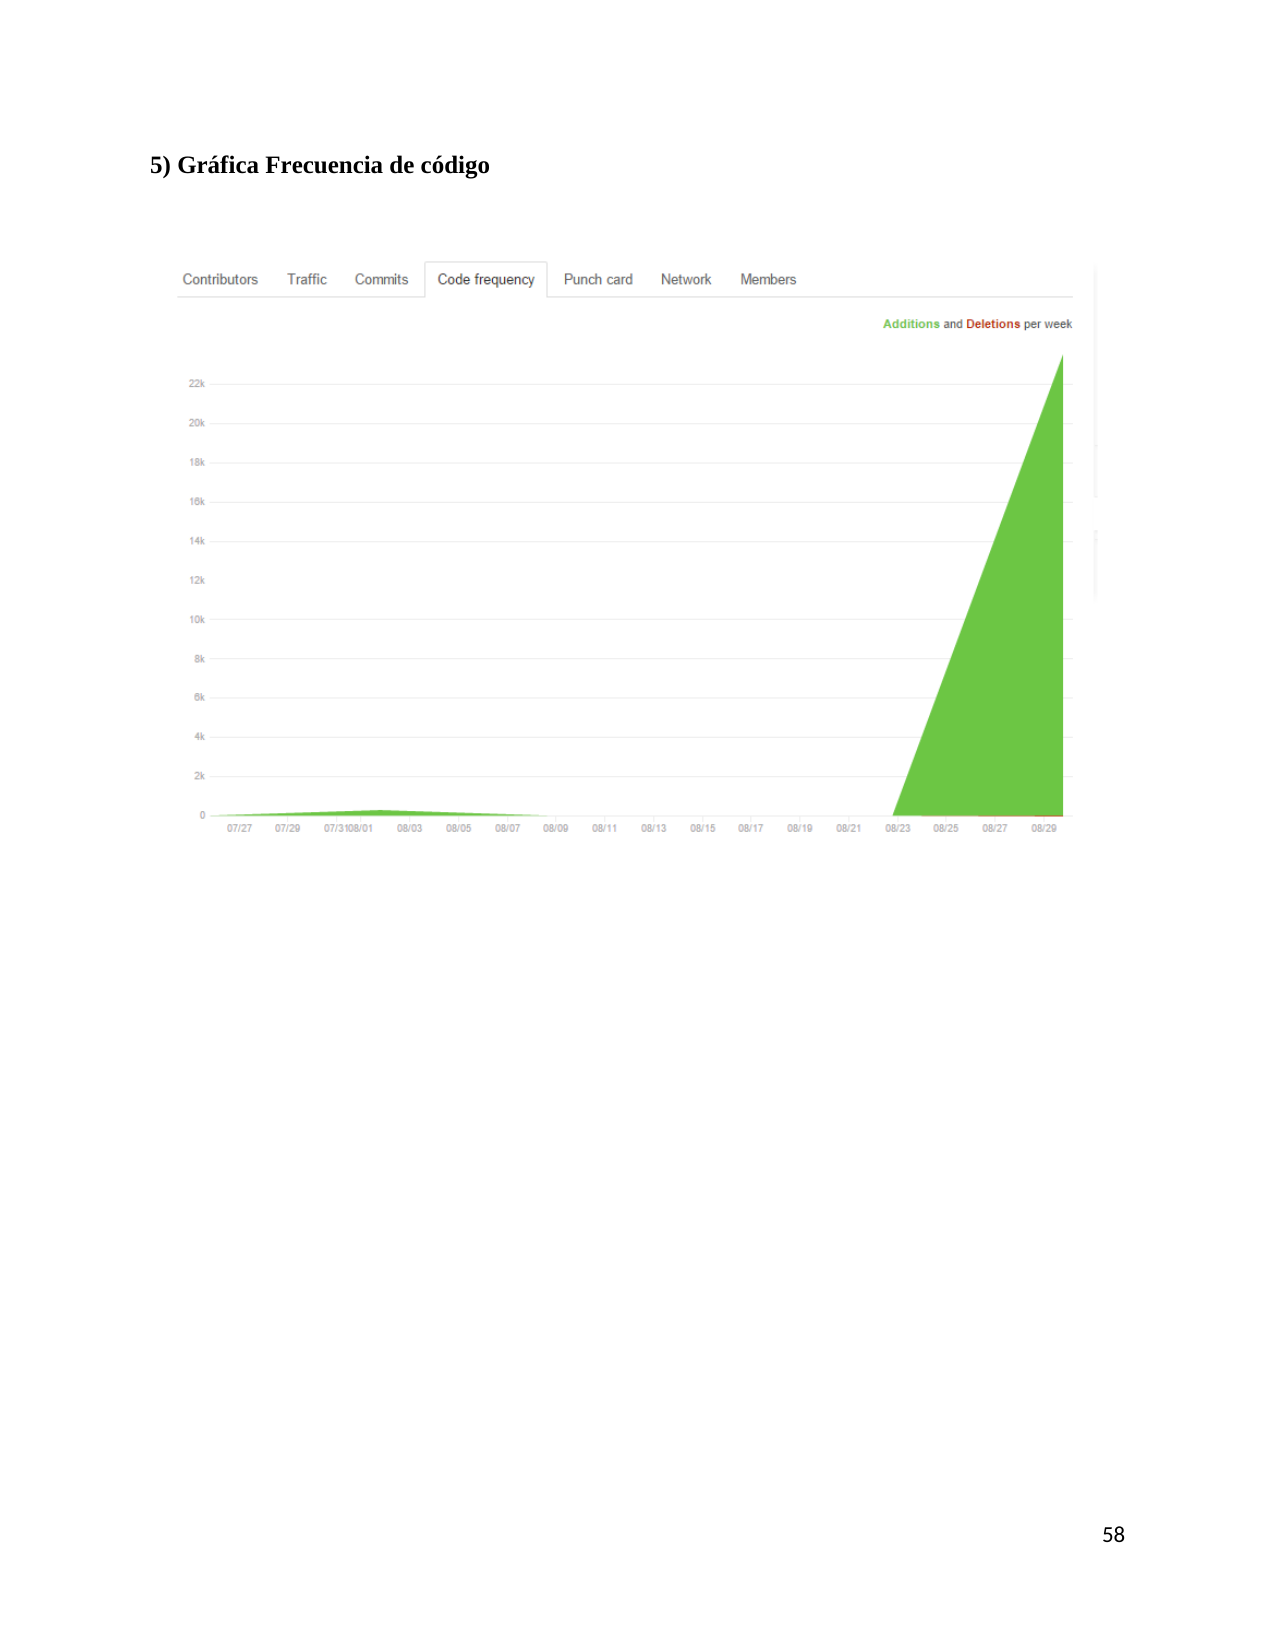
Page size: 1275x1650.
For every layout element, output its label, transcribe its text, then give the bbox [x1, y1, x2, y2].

picture [177, 257, 1098, 845]
subtitle 5) Gráfica Frecuencia de código [150, 150, 1125, 179]
